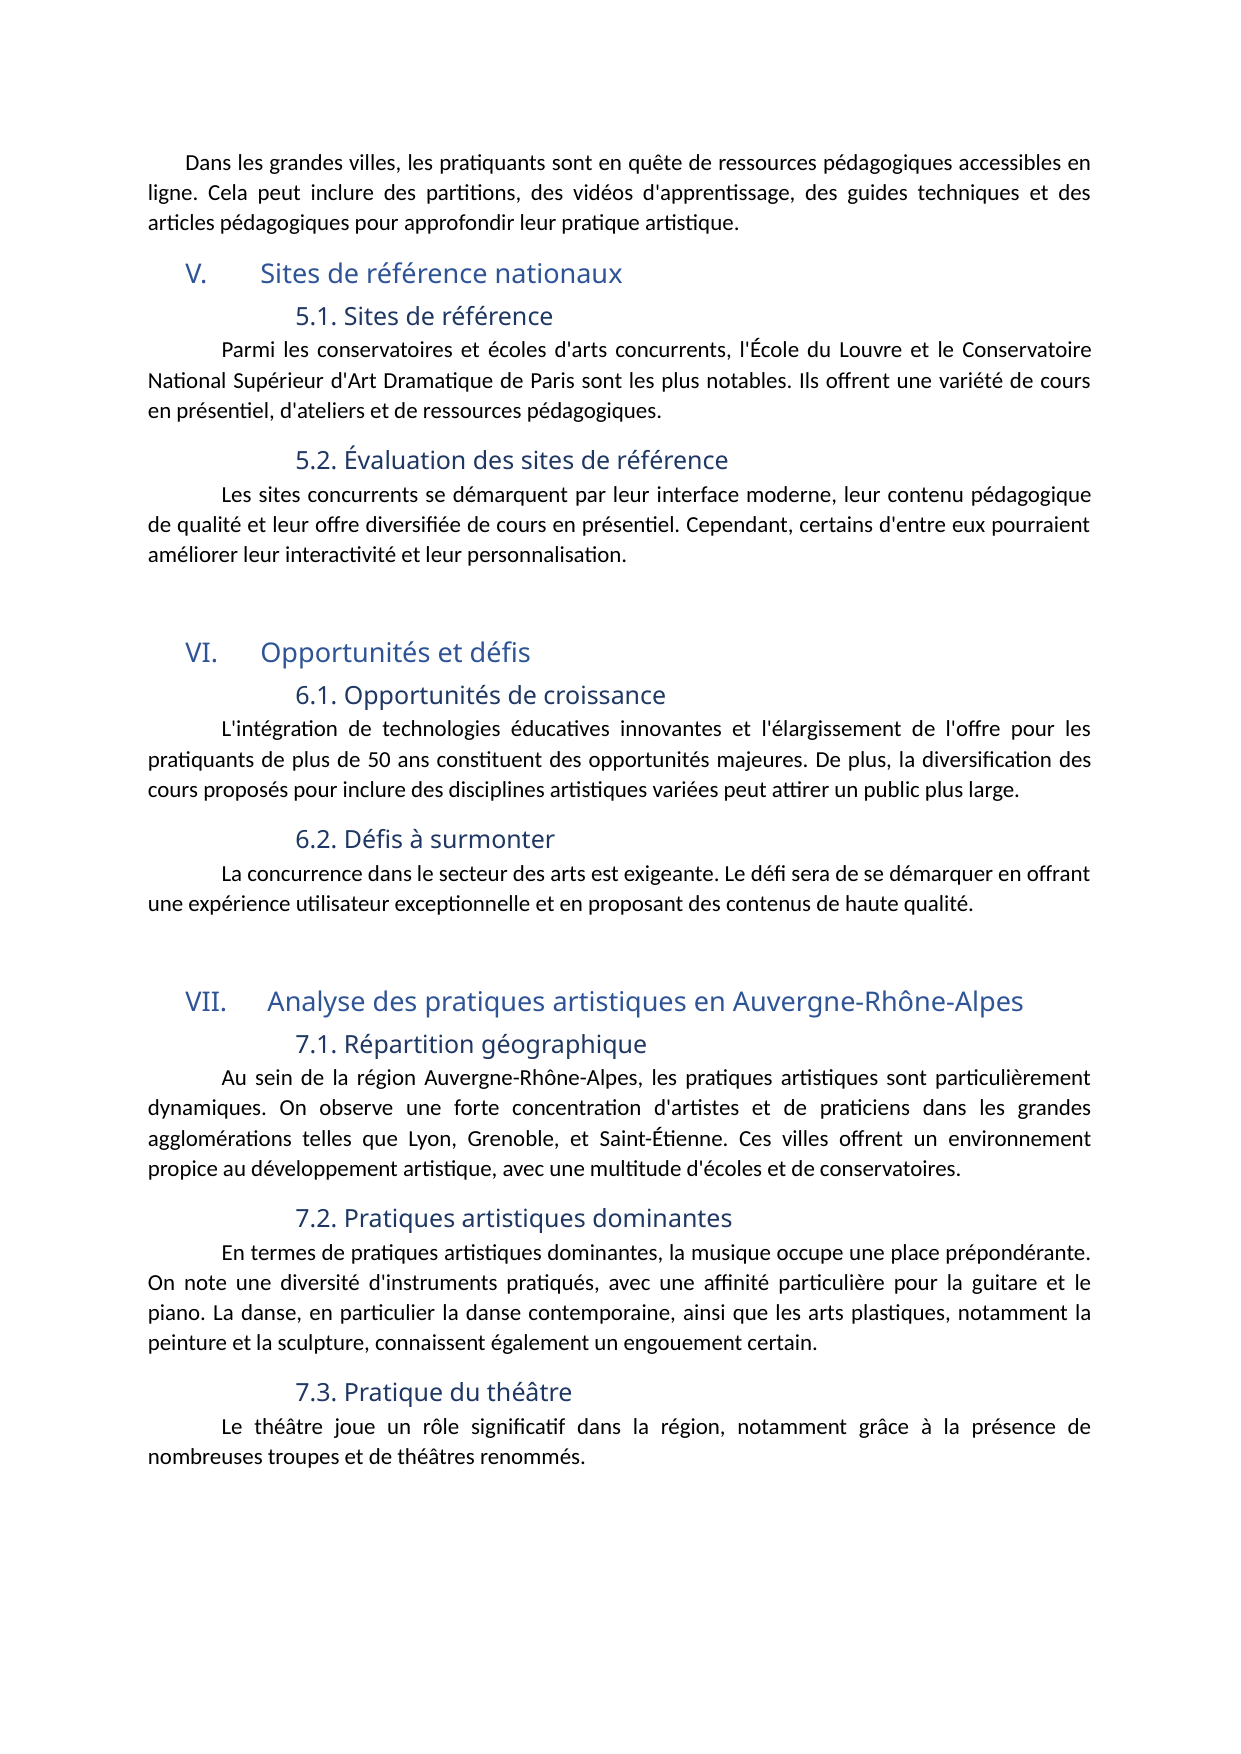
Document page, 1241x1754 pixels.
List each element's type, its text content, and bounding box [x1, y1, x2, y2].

text Parmi les conservatoires et écoles d'arts concurrents, l'École du Louvre et le Conservatoire National Supérieur d'Art Dramatique de Paris sont les plus notables. Ils offrent une variété de cours en présentiel, d'ateliers et de ressources pédagogiques. [148, 336, 1093, 424]
text La concurrence dans le secteur des arts est exigeante. Le défi sera de se démarquer en offrant une expérience utilisateur exceptionnelle et en proposant des contenus de haute qualité. [148, 859, 1093, 917]
subtitle 7.2. Pratiques artistiques dominantes [221, 1201, 1093, 1235]
subtitle Opportunités et défis [185, 634, 1093, 671]
text Dans les grandes villes, les pratiquants sont en quête de ressources pédagogiques accessibles en ligne. Cela peut inclure des partitions, des vidéos d'apprentissage, des guides techniques et des articles pédagogiques pour approfondir leur pratique artistique. [148, 148, 1093, 236]
subtitle 5.1. Sites de référence [221, 299, 1093, 333]
subtitle Analyse des pratiques artistiques en Auvergne-Rhône-Alpes [185, 983, 1093, 1019]
subtitle 7.1. Répartition géographique [221, 1027, 1093, 1061]
subtitle 7.3. Pratique du théâtre [221, 1375, 1093, 1409]
text Les sites concurrents se démarquent par leur interface moderne, leur contenu pédagogique de qualité et leur offre diversifiée de cours en présentiel. Cependant, certains d'entre eux pourraient améliorer leur interactivité et leur personnalisation. [148, 480, 1093, 568]
subtitle Sites de référence nationaux [185, 255, 1093, 292]
text En termes de pratiques artistiques dominantes, la musique occupe une place prépondérante. On note une diversité d'instruments pratiqués, avec une affinité particulière pour la guitare et le piano. La danse, en particulier la danse contemporaine, ainsi que les arts plastiques, notamment la peinture et la sculpture, connaissent également un engouement certain. [148, 1238, 1093, 1356]
text Le théâtre joue un rôle significatif dans la région, notamment grâce à la présence de nombreuses troupes et de théâtres renommés. [148, 1412, 1093, 1470]
text Au sein de la région Auvergne-Rhône-Alpes, les pratiques artistiques sont particulièrement dynamiques. On observe une forte concentration d'artistes et de praticiens dans les grandes agglomérations telles que Lyon, Grenoble, et Saint-Étienne. Ces villes offrent un environnement propice au développement artistique, avec une multitude d'écoles et de conservatoires. [148, 1063, 1093, 1182]
text L'intégration de technologies éducatives innovantes et l'élargissement de l'offre pour les pratiquants de plus de 50 ans constituent des opportunités majeures. De plus, la diversification des cours proposés pour inclure des disciplines artistiques variées peut attirer un public plus large. [148, 714, 1093, 803]
subtitle 5.2. Évaluation des sites de référence [221, 443, 1093, 477]
subtitle 6.2. Défis à surmonter [221, 822, 1093, 856]
subtitle 6.1. Opportunités de croissance [221, 678, 1093, 712]
